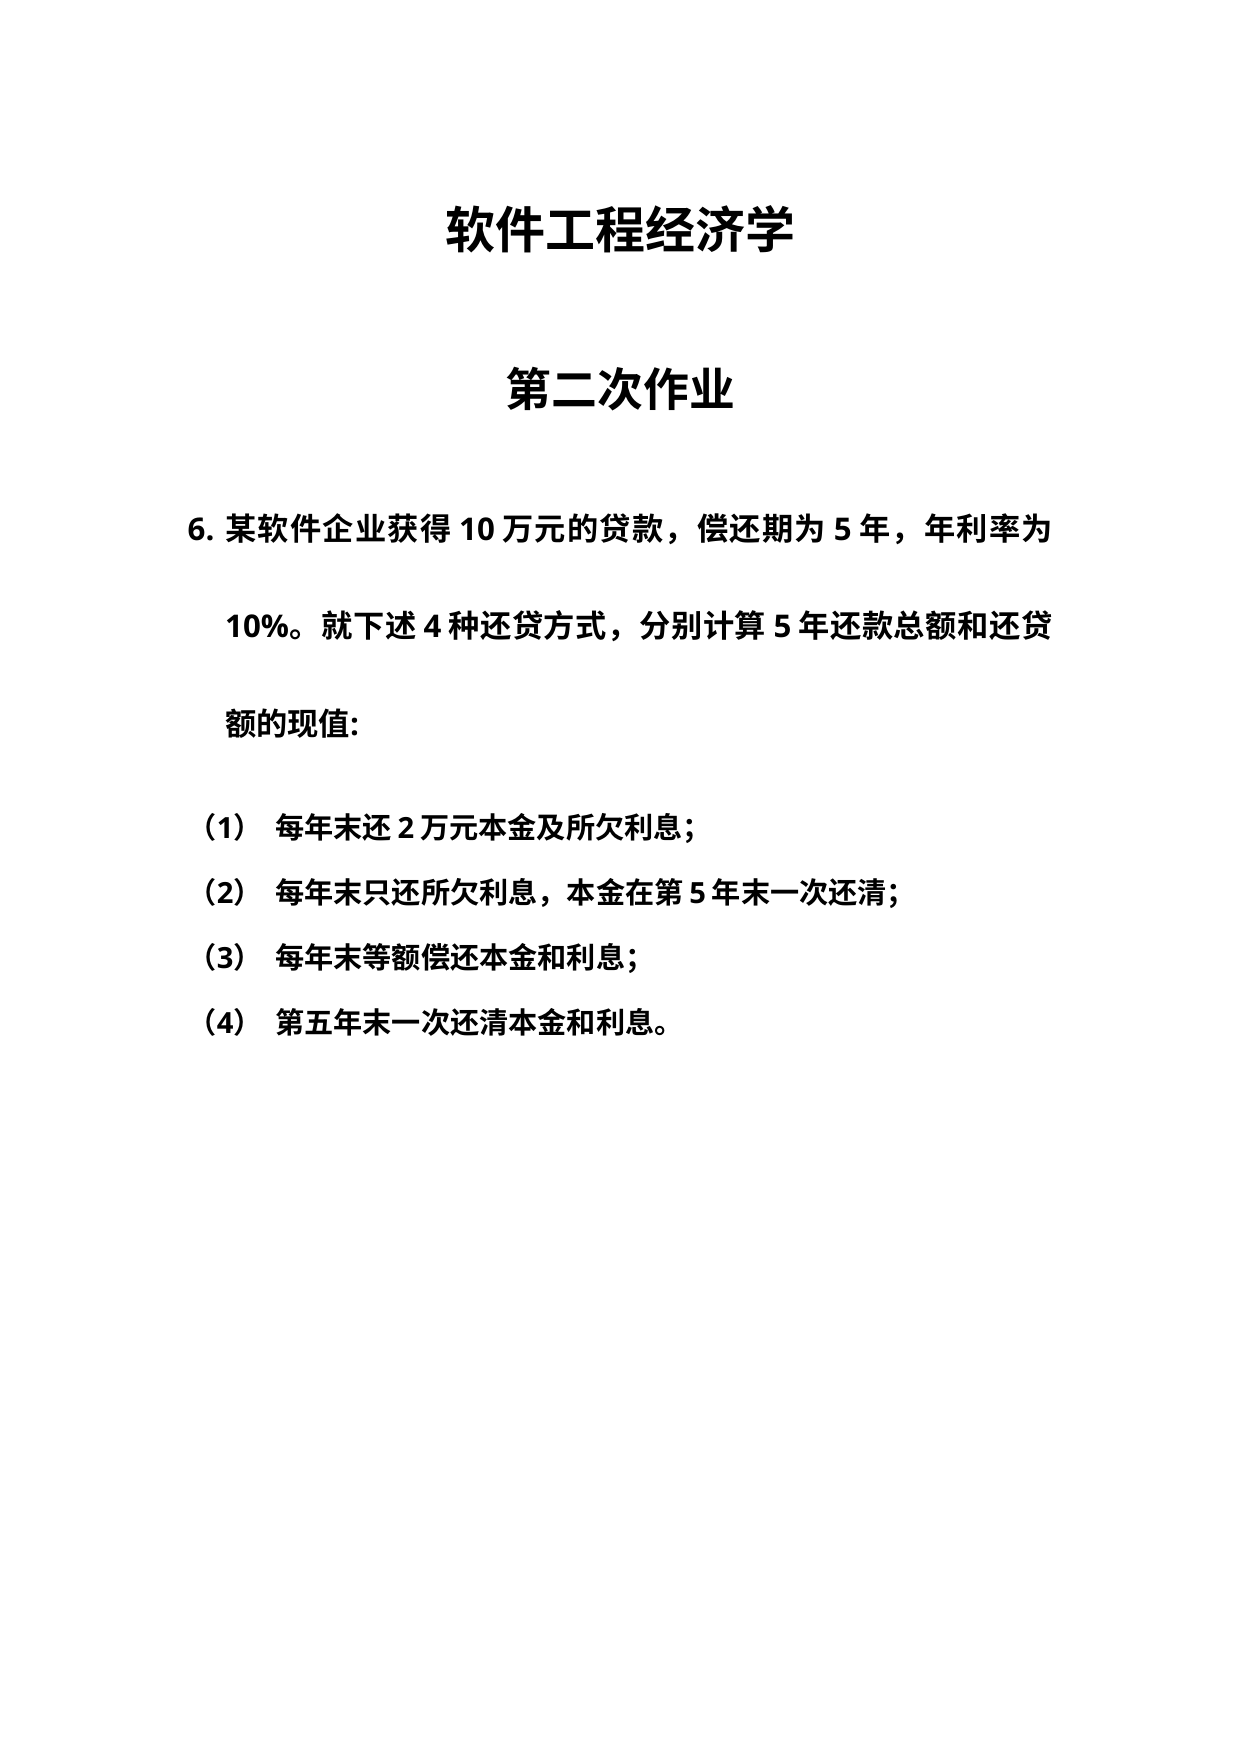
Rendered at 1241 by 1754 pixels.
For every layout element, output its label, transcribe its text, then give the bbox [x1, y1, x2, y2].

subtitle 某软件企业获得10万元的贷款，偿还期为5年，年利率为10%。就下述4种还贷方式，分别计算5年还款总额和还贷额的现值: [187, 494, 1053, 754]
title 软件工程经济学 [187, 178, 1053, 276]
subtitle 第二次作业 [187, 338, 1053, 435]
list 每年末还2万元本金及所欠利息； [187, 793, 1053, 858]
list 每年末只还所欠利息，本金在第5年末一次还清； [187, 858, 1053, 923]
list 每年末等额偿还本金和利息； [187, 923, 1053, 988]
list 第五年末一次还清本金和利息。 [187, 988, 1053, 1053]
